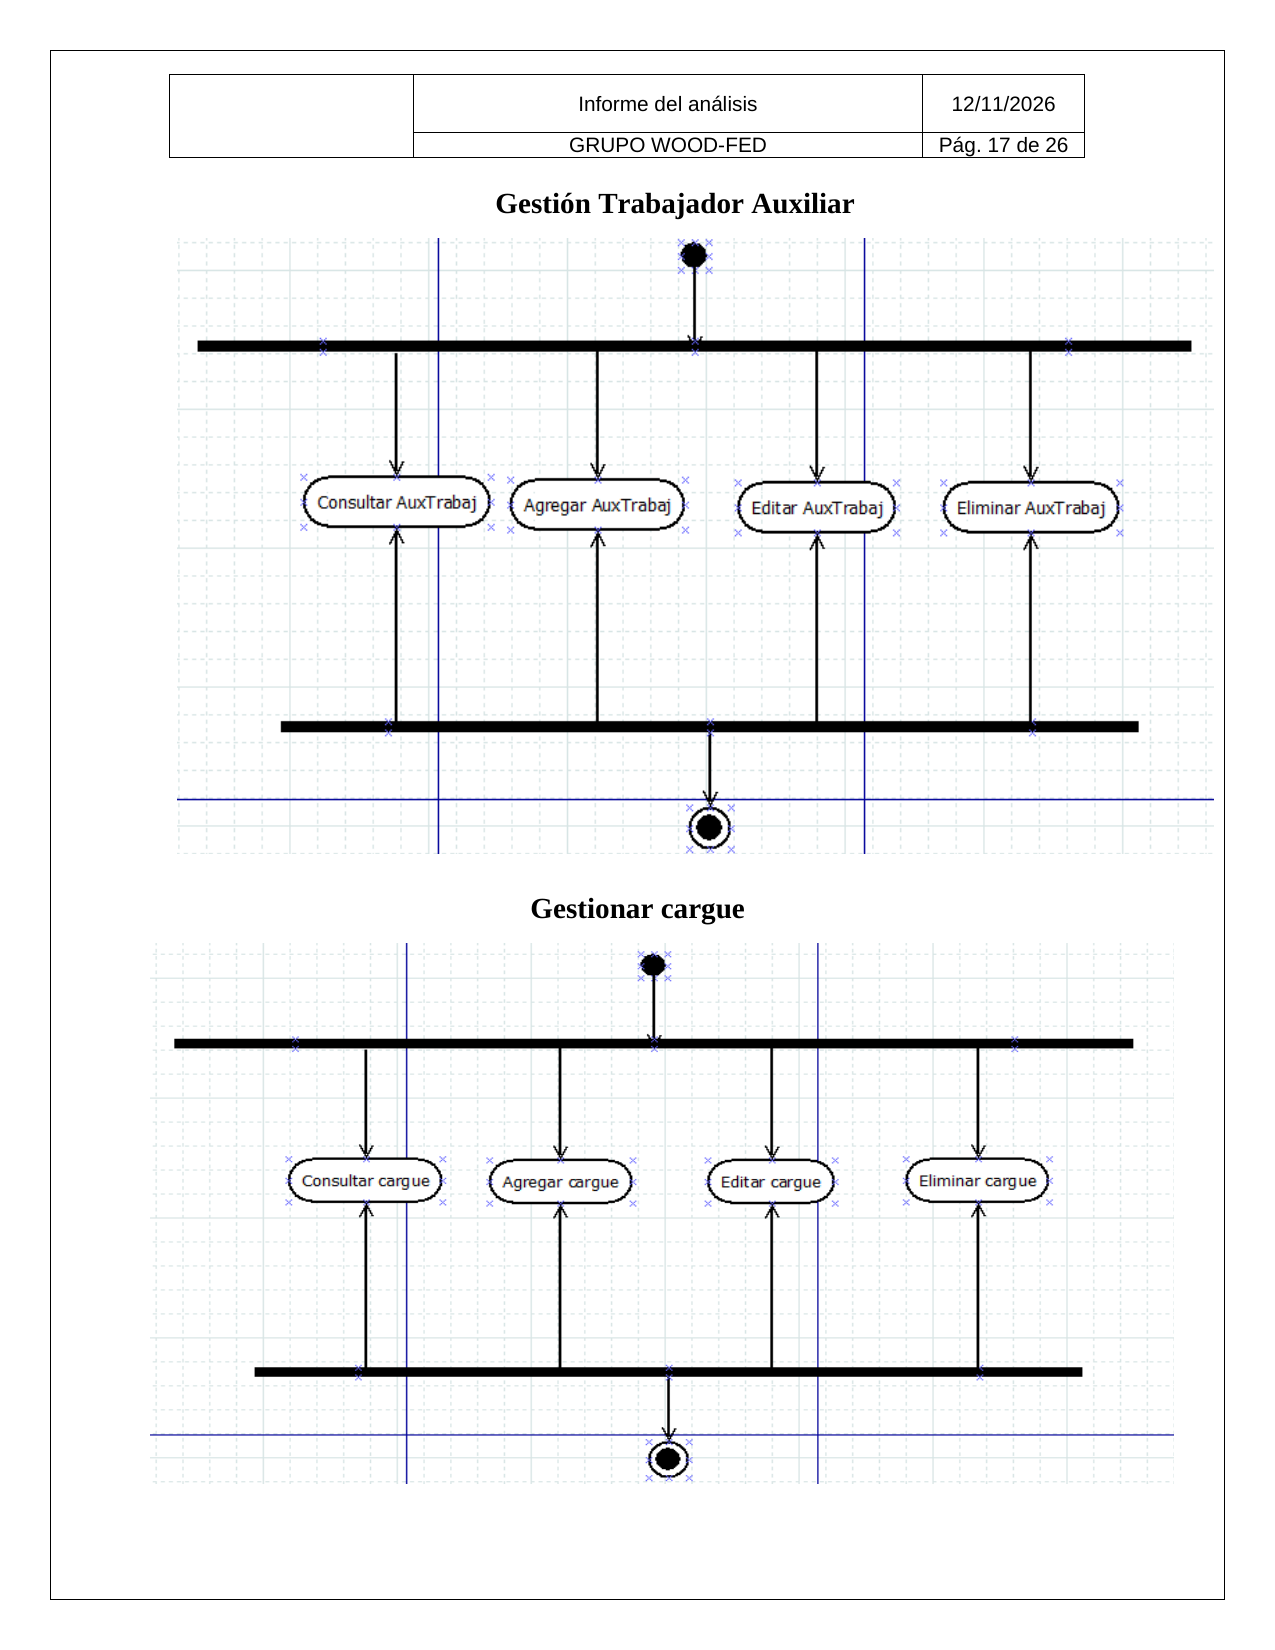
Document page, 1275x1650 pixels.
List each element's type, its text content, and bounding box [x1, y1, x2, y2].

list Gestión Trabajador Auxiliar [252, 186, 1098, 220]
picture [177, 238, 1214, 854]
picture [150, 943, 1174, 1484]
text Gestionar cargue [177, 891, 1098, 924]
